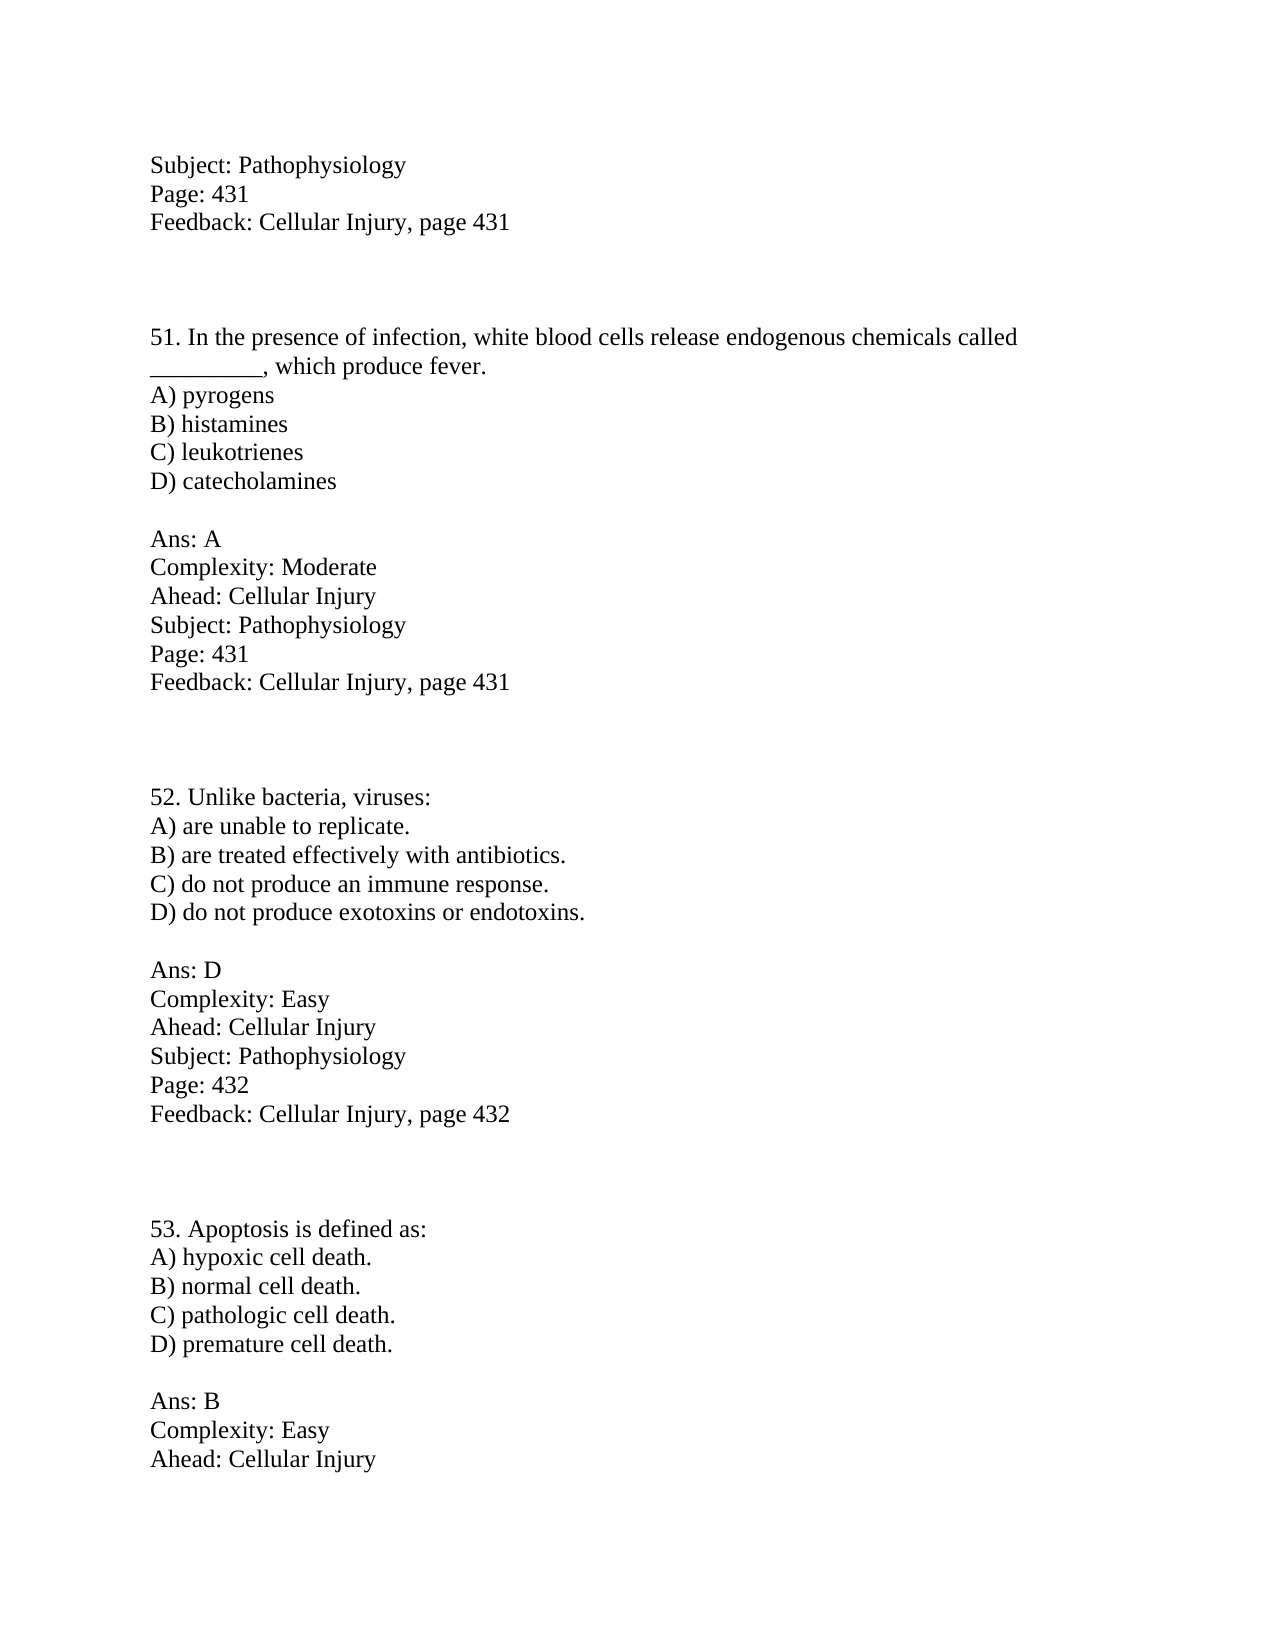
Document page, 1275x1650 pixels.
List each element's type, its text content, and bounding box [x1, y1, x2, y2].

text C) do not produce an immune response. [150, 869, 1125, 897]
text C) pathologic cell death. [150, 1300, 1125, 1329]
text D) do not produce exotoxins or endotoxins. [150, 897, 1125, 926]
text 53. Apoptosis is defined as: [150, 1214, 1125, 1242]
text Ahead: Cellular Injury [150, 581, 1125, 610]
text C) leukotrienes [150, 437, 1125, 466]
text B) are treated effectively with antibiotics. [150, 840, 1125, 869]
text Complexity: Moderate [150, 552, 1125, 581]
text Subject: Pathophysiology [150, 610, 1125, 639]
text Page: 432 [150, 1070, 1125, 1099]
text A) hypoxic cell death. [150, 1242, 1125, 1271]
text B) histamines [150, 409, 1125, 437]
text D) catecholamines [150, 466, 1125, 495]
text Ahead: Cellular Injury [150, 1012, 1125, 1041]
text 51. In the presence of infection, white blood cells release endogenous chemicals called _________, which produce fever. [150, 322, 1125, 380]
text A) pyrogens [150, 380, 1125, 409]
text D) premature cell death. [150, 1329, 1125, 1357]
text Page: 431 [150, 639, 1125, 667]
text 52. Unlike bacteria, viruses: [150, 782, 1125, 811]
text Page: 431 [150, 179, 1125, 207]
text Ans: B [150, 1386, 1125, 1415]
text Complexity: Easy [150, 1415, 1125, 1444]
text Feedback: Cellular Injury, page 431 [150, 207, 1125, 236]
text B) normal cell death. [150, 1271, 1125, 1300]
text Ans: A [150, 524, 1125, 552]
text Subject: Pathophysiology [150, 1041, 1125, 1070]
text Feedback: Cellular Injury, page 432 [150, 1099, 1125, 1127]
text A) are unable to replicate. [150, 811, 1125, 840]
text Subject: Pathophysiology [150, 150, 1125, 179]
text Feedback: Cellular Injury, page 431 [150, 667, 1125, 696]
text Complexity: Easy [150, 984, 1125, 1012]
text Ans: D [150, 955, 1125, 984]
text Ahead: Cellular Injury [150, 1444, 1125, 1472]
